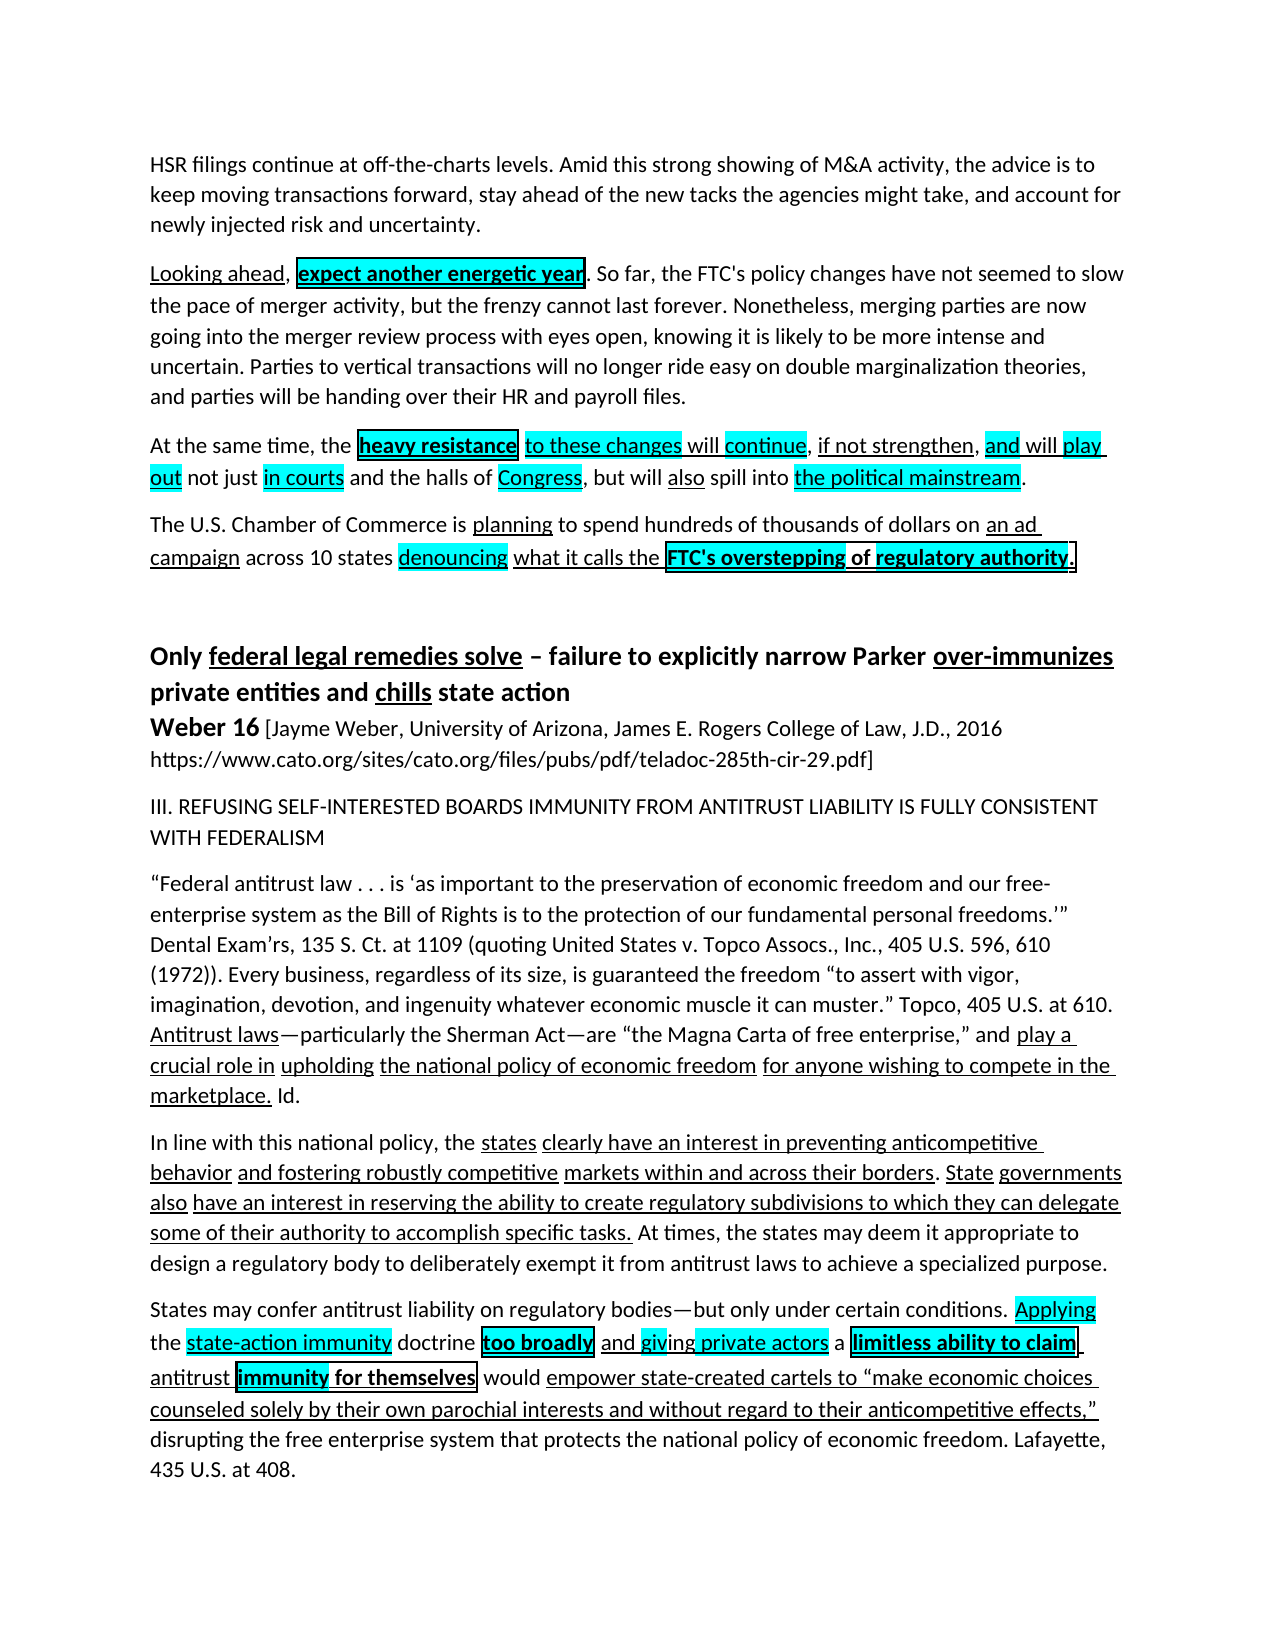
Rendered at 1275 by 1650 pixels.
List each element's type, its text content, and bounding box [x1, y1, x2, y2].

text States may confer antitrust liability on regulatory bodies—but only under certain conditions. Applying the state-action immunity doctrine too broadly and giving private actors a limitless ability to claim antitrust immunity for themselves would empower state-created cartels to “make economic choices counseled solely by their own parochial interests and without regard to their anticompetitive effects,” disrupting the free enterprise system that protects the national policy of economic freedom. Lafayette, 435 U.S. at 408. [150, 1296, 1125, 1484]
text Looking ahead, expect another energetic year. So far, the FTC's policy changes have not seemed to slow the pace of merger activity, but the frenzy cannot last forever. Nonetheless, merging parties are now going into the merger review process with eyes open, knowing it is likely to be more intense and uncertain. Parties to vertical transactions will no longer ride easy on double marginalization theories, and parties will be handing over their HR and payroll files. [150, 257, 1125, 410]
text HSR filings continue at off-the-charts levels. Amid this strong showing of M&A activity, the advice is to keep moving transactions forward, stay ahead of the new tacks the agencies might take, and account for newly injected risk and uncertainty. [150, 150, 1125, 238]
text At the same time, the heavy resistance to these changes will continue, if not strengthen, and will play out not just in courts and the halls of Congress, but will also spill into the political mainstream. [150, 429, 1125, 492]
text The U.S. Chamber of Commerce is planning to spend hundreds of thousands of dollars on an ad campaign across 10 states denouncing what it calls the FTC's overstepping of regulatory authority. [150, 510, 1125, 573]
text III. REFUSING SELF-INTERESTED BOARDS IMMUNITY FROM ANTITRUST LIABILITY IS FULLY CONSISTENT WITH FEDERALISM [150, 792, 1125, 851]
text “Federal antitrust law . . . is ‘as important to the preservation of economic freedom and our free-enterprise system as the Bill of Rights is to the protection of our fundamental personal freedoms.’” Dental Exam’rs, 135 S. Ct. at 1109 (quoting United States v. Topco Assocs., Inc., 405 U.S. 596, 610 (1972)). Every business, regardless of its size, is guaranteed the freedom “to assert with vigor, imagination, devotion, and ingenuity whatever economic muscle it can muster.” Topco, 405 U.S. at 610. Antitrust laws—particularly the Sherman Act—are “the Magna Carta of free enterprise,” and play a crucial role in upholding the national policy of economic freedom for anyone wishing to compete in the marketplace. Id. [150, 869, 1125, 1109]
text Weber 16 [Jayme Weber, University of Arizona, James E. Rogers College of Law, J.D., 2016 https://www.cato.org/sites/cato.org/files/pubs/pdf/teladoc-285th-cir-29.pdf] [150, 710, 1125, 774]
text Only federal legal remedies solve – failure to explicitly narrow Parker over-immunizes private entities and chills state action [150, 639, 1125, 708]
text In line with this national policy, the states clearly have an interest in preventing anticompetitive behavior and fostering robustly competitive markets within and across their borders. State governments also have an interest in reserving the ability to create regulatory subdivisions to which they can delegate some of their authority to accomplish specific tasks. At times, the states may deem it appropriate to design a regulatory body to deliberately exempt it from antitrust laws to achieve a specialized purpose. [150, 1128, 1125, 1277]
